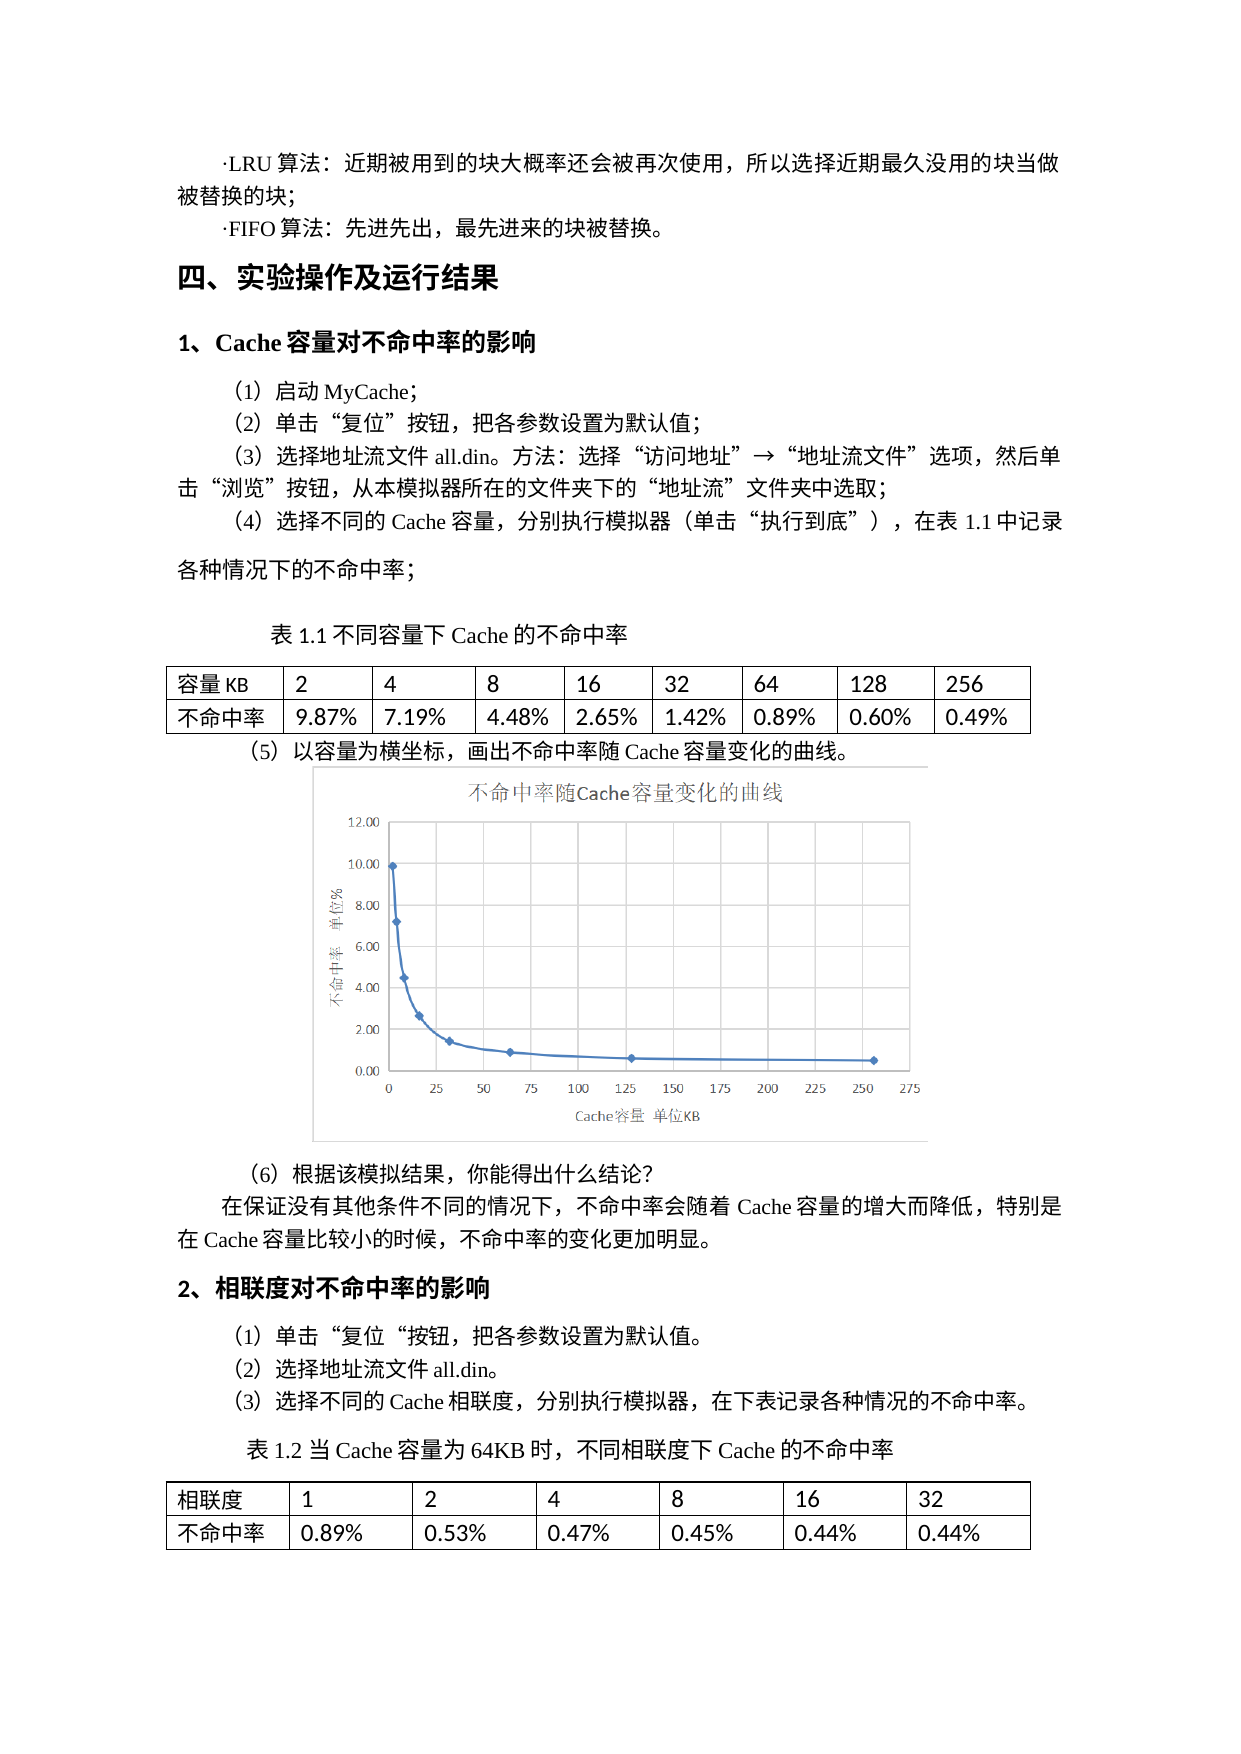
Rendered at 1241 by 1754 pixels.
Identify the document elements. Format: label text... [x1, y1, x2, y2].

table_header 8 [476, 667, 564, 699]
text （1）启动MyCache； [177, 373, 1063, 406]
text ·LRU算法：近期被用到的块大概率还会被再次使用，所以选择近期最久没用的块当做被替换的块； [177, 146, 1063, 211]
table_cell 1.42% [653, 700, 742, 733]
list 实验操作及运行结果 [177, 243, 1063, 308]
text （5）以容量为横坐标，画出不命中率随Cache容量变化的曲线。 [177, 734, 1063, 766]
table_cell 0.60% [838, 700, 934, 733]
table_header 2 [284, 667, 372, 699]
table_header 256 [935, 667, 1030, 699]
text （4）选择不同的Cache容量，分别执行模拟器（单击“执行到底”），在表1.1中记录各种情况下的不命中率； [177, 503, 1063, 601]
table_cell 0.44% [907, 1516, 1030, 1548]
table_header 128 [838, 667, 934, 699]
table_cell 0.44% [784, 1516, 906, 1548]
table_header 2 [413, 1483, 536, 1515]
table_cell 不命中率 [167, 700, 283, 733]
text 2、相联度对不命中率的影响 [177, 1254, 1063, 1319]
table_cell 0.45% [660, 1516, 783, 1548]
table_cell 0.89% [743, 700, 837, 733]
table_header 4 [373, 667, 475, 699]
text （3）选择地址流文件all.din。方法：选择“访问地址”→“地址流文件”选项，然后单击“浏览”按钮，从本模拟器所在的文件夹下的“地址流”文件夹中选取； [177, 438, 1063, 503]
table_cell 9.87% [284, 700, 372, 733]
text 表1.1 不同容量下Cache的不命中率 [177, 601, 1063, 666]
table_header 容量KB [167, 667, 283, 699]
table_header 4 [537, 1483, 659, 1515]
table_header 64 [743, 667, 837, 699]
table_cell 0.47% [537, 1516, 659, 1548]
table_header 相联度 [167, 1483, 289, 1515]
table_cell 0.53% [413, 1516, 536, 1548]
text （6）根据该模拟结果，你能得出什么结论？ [177, 1156, 1063, 1189]
text （1）单击“复位“按钮，把各参数设置为默认值。 [177, 1319, 1063, 1351]
table_cell 2.65% [565, 700, 652, 733]
table_header 32 [907, 1483, 1030, 1515]
text （2）单击“复位”按钮，把各参数设置为默认值； [177, 406, 1063, 438]
picture [312, 766, 928, 1142]
table_header 1 [290, 1483, 412, 1515]
table_header 16 [784, 1483, 906, 1515]
table_header 32 [653, 667, 742, 699]
table_cell 4.48% [476, 700, 564, 733]
table_header 8 [660, 1483, 783, 1515]
text 1、Cache容量对不命中率的影响 [177, 308, 1063, 373]
table_cell 7.19% [373, 700, 475, 733]
table_header 16 [565, 667, 652, 699]
text 在保证没有其他条件不同的情况下，不命中率会随着Cache容量的增大而降低，特别是在Cache容量比较小的时候，不命中率的变化更加明显。 [177, 1189, 1063, 1254]
table_cell 不命中率 [167, 1516, 289, 1548]
table_cell 0.49% [935, 700, 1030, 733]
text （3）选择不同的Cache相联度，分别执行模拟器，在下表记录各种情况的不命中率。 [177, 1384, 1063, 1416]
table_cell 0.89% [290, 1516, 412, 1548]
text （2）选择地址流文件all.din。 [177, 1351, 1063, 1384]
text 表1.2 当Cache容量为64KB时，不同相联度下Cache的不命中率 [177, 1416, 1063, 1481]
text ·FIFO算法：先进先出，最先进来的块被替换。 [177, 211, 1063, 243]
